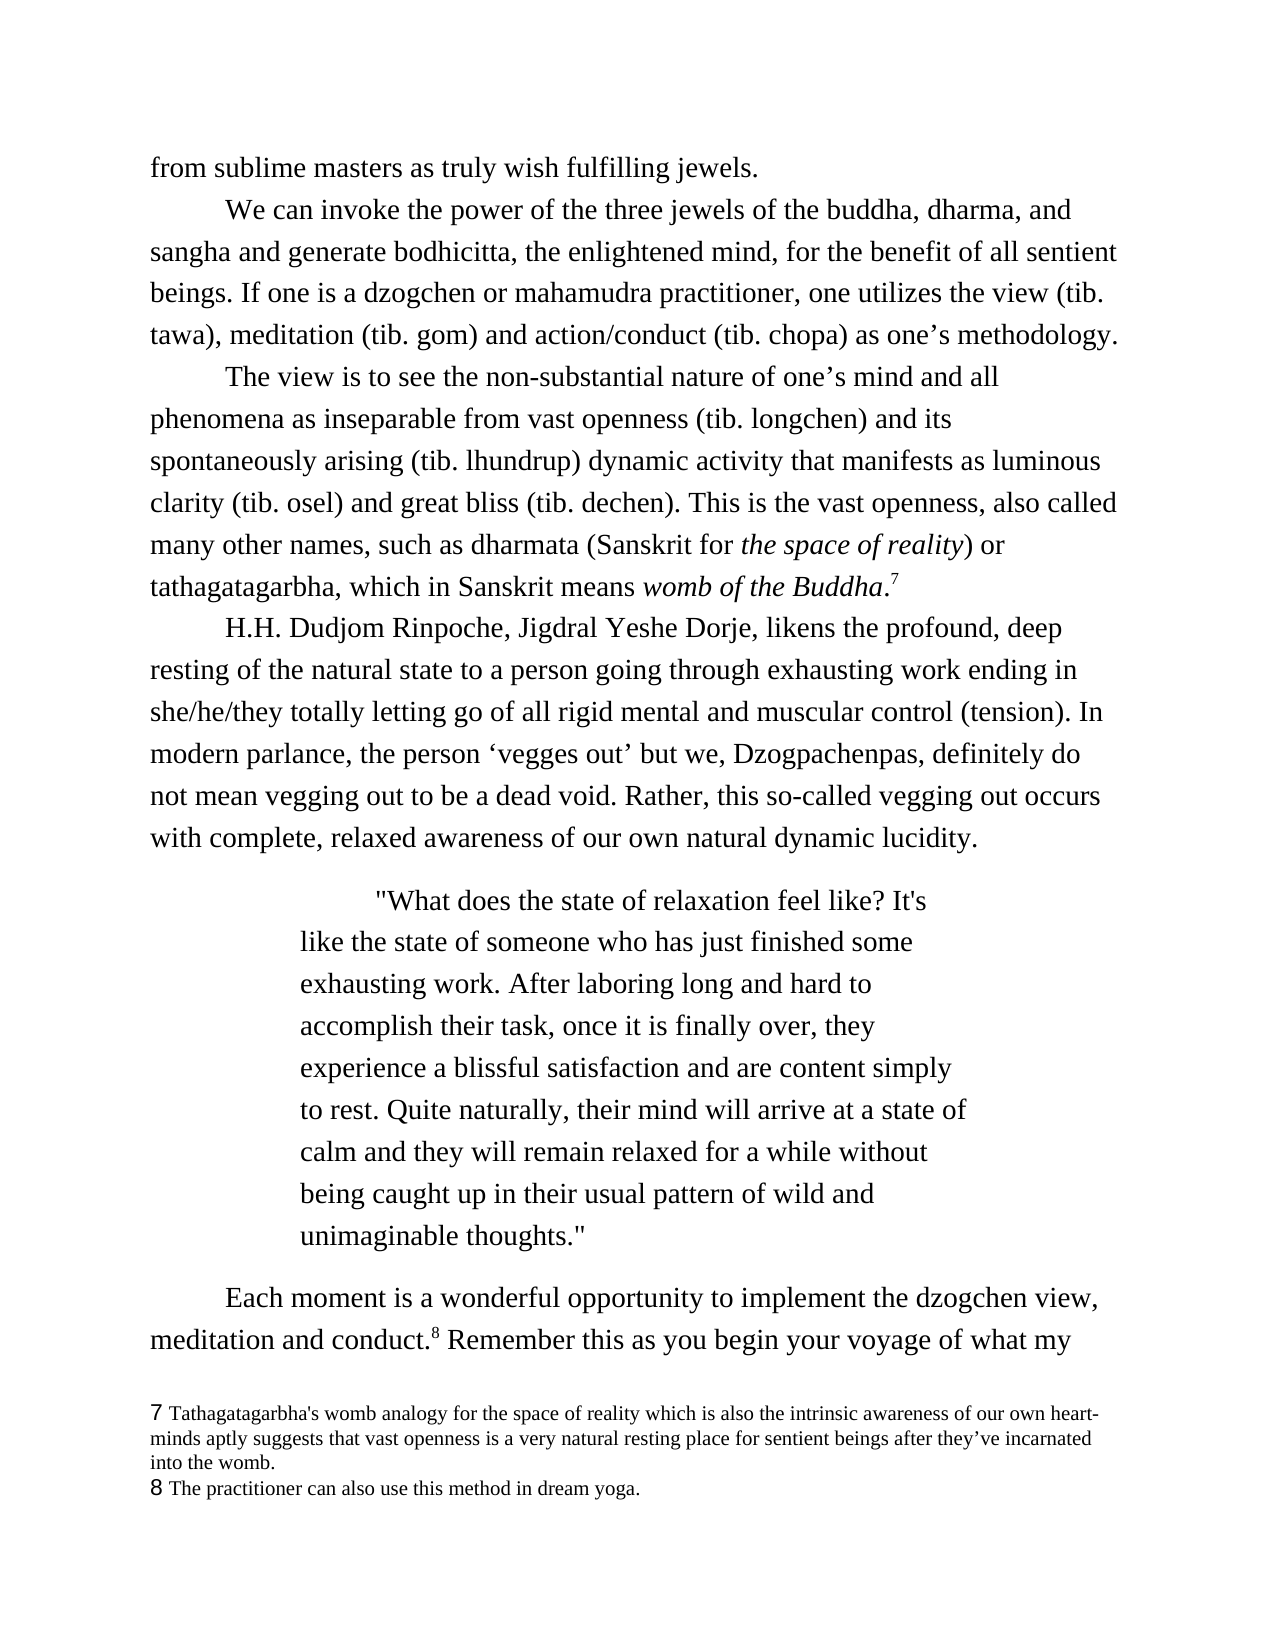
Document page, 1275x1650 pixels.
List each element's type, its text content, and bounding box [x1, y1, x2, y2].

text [150, 1280, 1125, 1356]
text "What does the state of relaxation feel like? It's like the state of someone who has just finished some exhausting work. After laboring long and hard to accomplish their task, once it is finally over, they experience a blissful satisfaction and are content simply to rest. Quite naturally, their mind will arrive at a state of calm and they will remain relaxed for a while without being caught up in their usual pattern of wild and unimaginable thoughts." [300, 883, 975, 1251]
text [150, 150, 1125, 853]
